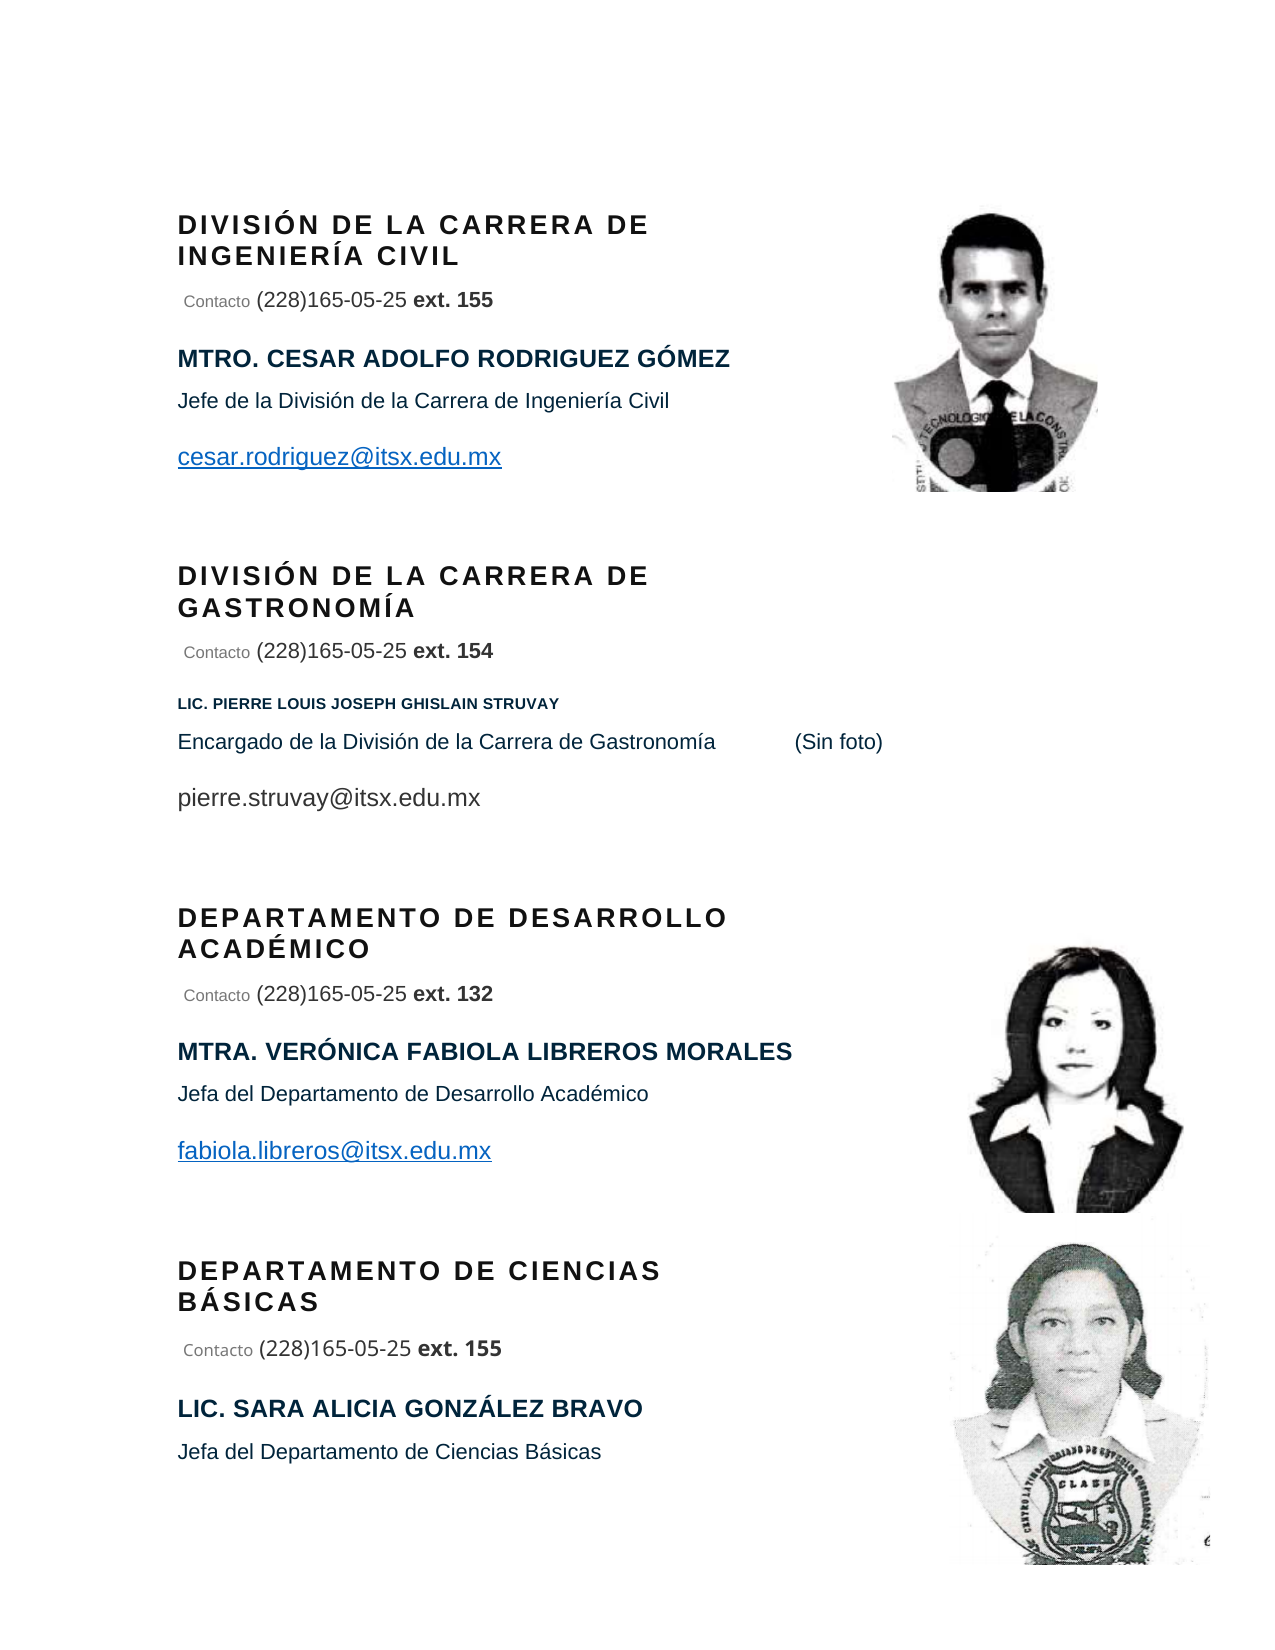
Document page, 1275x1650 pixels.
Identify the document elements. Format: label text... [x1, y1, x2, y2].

picture [892, 194, 1098, 492]
text pierre.struvay@itsx.edu.mx [177, 783, 1098, 812]
text LIC. PIERRE LOUIS JOSEPH GHISLAIN STRUVAY [177, 695, 1098, 713]
text fabiola.libreros@itsx.edu.mx [177, 1136, 961, 1164]
text MTRO. CESAR ADOLFO RODRIGUEZ GÓMEZ [177, 344, 892, 372]
text Jefa del Departamento de Desarrollo Académico [177, 1081, 961, 1106]
text MTRA. VERÓNICA FABIOLA LIBREROS MORALES [177, 1037, 961, 1066]
subtitle DIVISIÓN DE LA CARRERA DE GASTRONOMÍA [177, 560, 1098, 623]
subtitle Contacto (228)165-05-25 ext. 155 [177, 1333, 949, 1363]
subtitle Contacto (228)165-05-25 ext. 132 [177, 980, 961, 1006]
text Jefe de la División de la Carrera de Ingeniería Civil [177, 388, 892, 413]
subtitle Contacto (228)165-05-25 ext. 154 [177, 638, 1098, 664]
text LIC. SARA ALICIA GONZÁLEZ BRAVO [177, 1394, 949, 1423]
text Encargado de la División de la Carrera de Gastronomía (Sin foto) [177, 728, 1098, 754]
subtitle DEPARTAMENTO DE CIENCIAS BÁSICAS [177, 1255, 949, 1317]
subtitle DIVISIÓN DE LA CARRERA DE INGENIERÍA CIVIL [177, 209, 892, 272]
text cesar.rodriguez@itsx.edu.mx [177, 442, 892, 471]
text Jefa del Departamento de Ciencias Básicas [177, 1438, 949, 1464]
subtitle Contacto (228)165-05-25 ext. 155 [177, 287, 892, 312]
picture [949, 927, 1211, 1565]
subtitle DEPARTAMENTO DE DESARROLLO ACADÉMICO [177, 902, 1098, 965]
